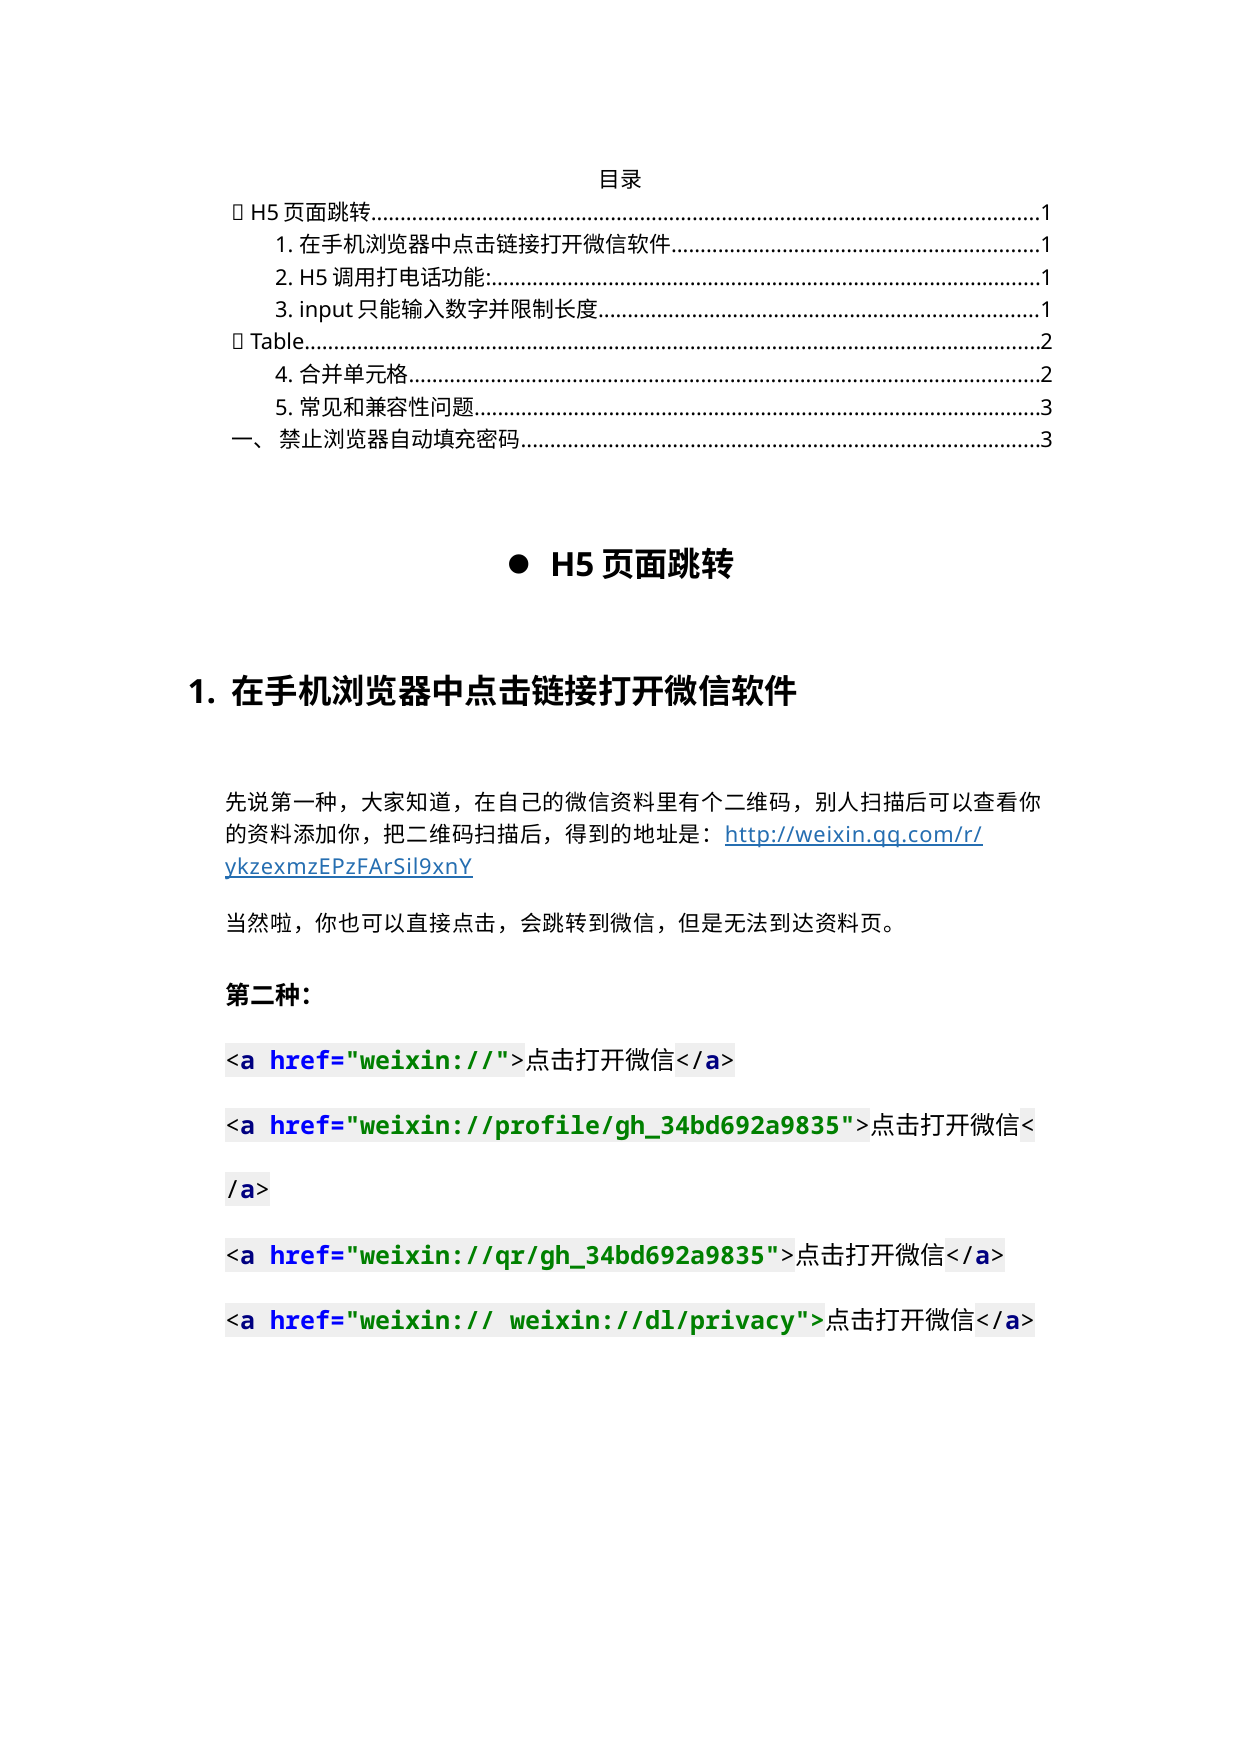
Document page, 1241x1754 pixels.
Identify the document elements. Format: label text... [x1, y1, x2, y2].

list <a href="weixin://profile/gh_34bd692a9835">点击打开微信</a> [225, 1091, 1053, 1221]
list 第二种： [225, 961, 1053, 1026]
text 当然啦，你也可以直接点击，会跳转到微信，但是无法到达资料页。 [225, 905, 1053, 938]
text 先说第一种，大家知道，在自己的微信资料里有个二维码，别人扫描后可以查看你的资料添加你，把二维码扫描后，得到的地址是：http://weixin.qq.com/r/ykzexmzEPzFArSil9xnY [225, 784, 1053, 882]
list <a href="weixin://">点击打开微信</a> [225, 1026, 1053, 1091]
subtitle H5页面跳转 [187, 530, 1053, 595]
list <a href="weixin:// weixin://dl/privacy">点击打开微信</a> [225, 1286, 1053, 1351]
subtitle 在手机浏览器中点击链接打开微信软件 [187, 657, 1053, 722]
list <a href="weixin://qr/gh_34bd692a9835">点击打开微信</a> [225, 1221, 1053, 1286]
